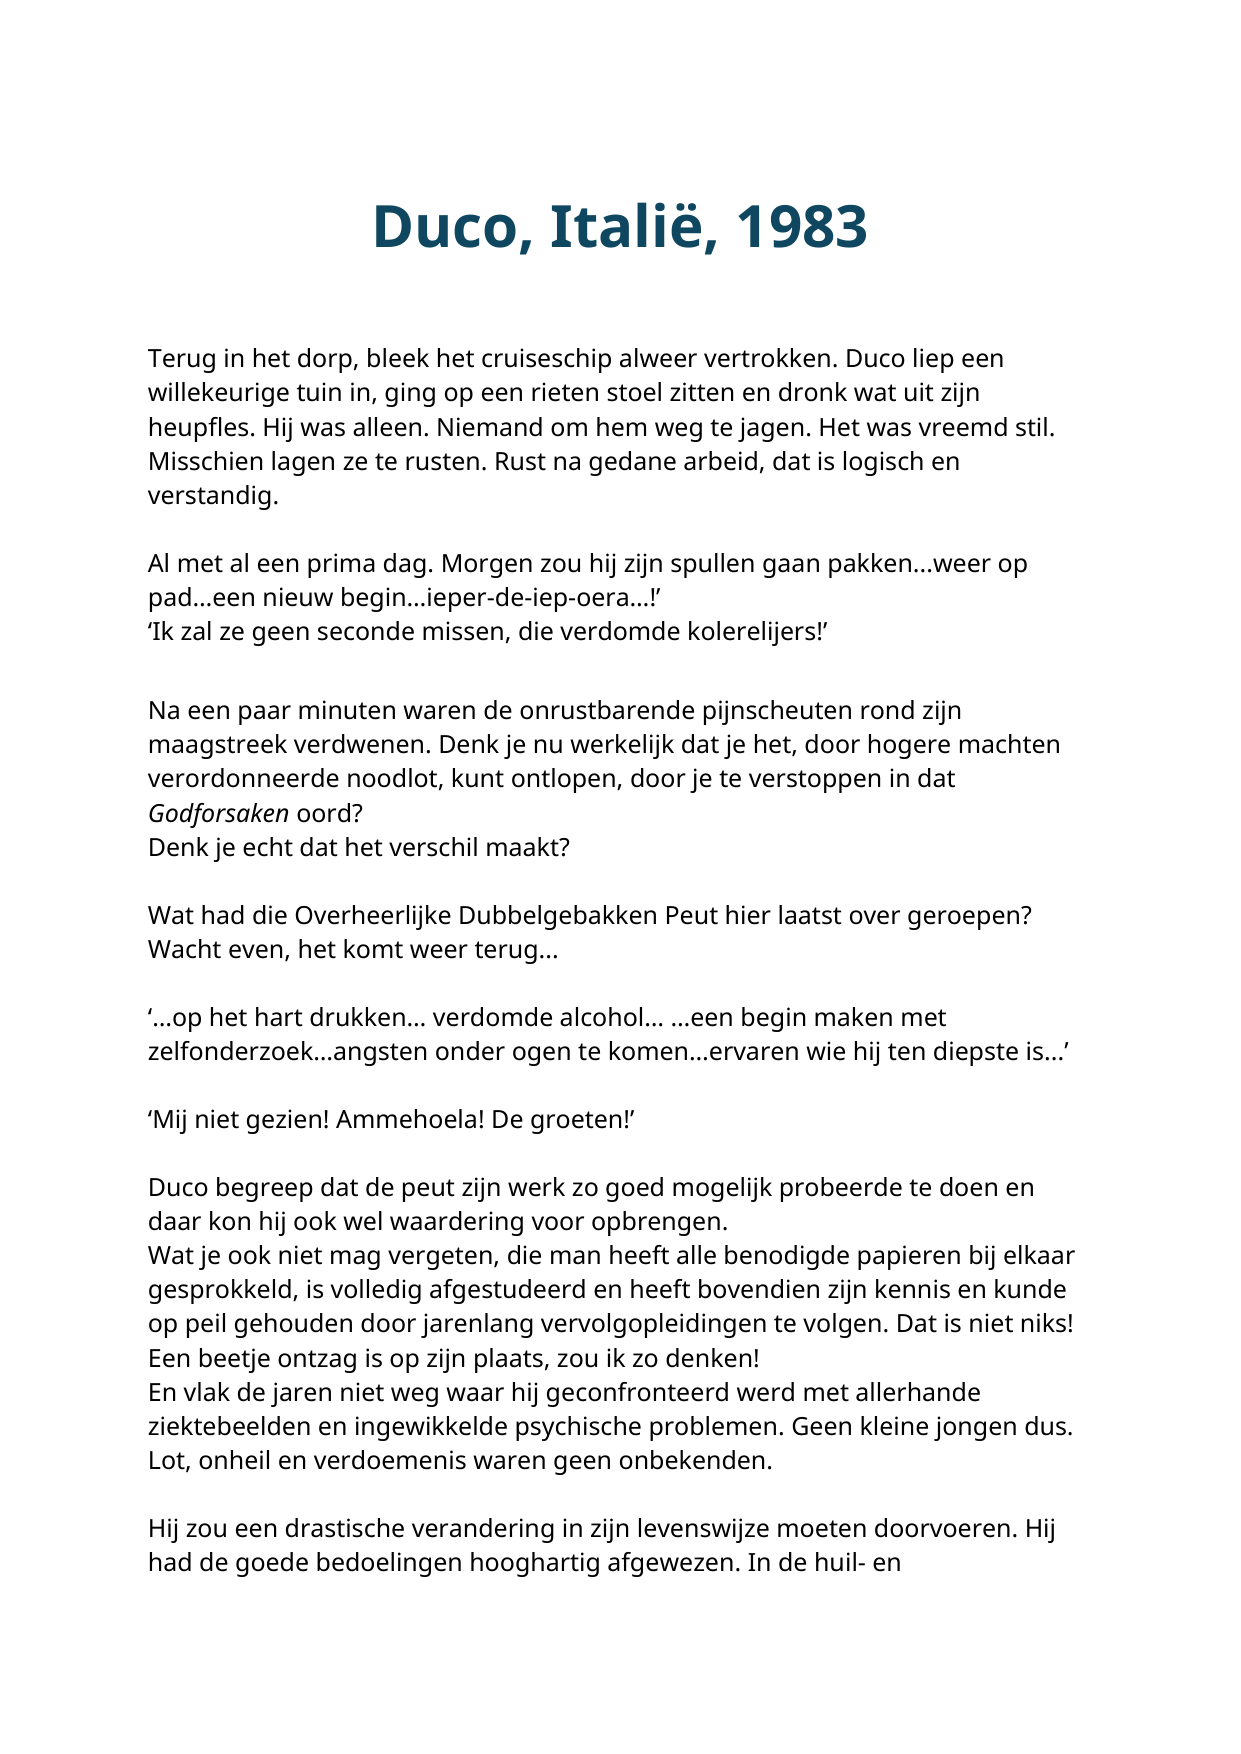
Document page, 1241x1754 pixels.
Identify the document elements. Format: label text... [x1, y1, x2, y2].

text Terug in het dorp, bleek het cruiseschip alweer vertrokken. Duco liep een willekeurige tuin in, ging op een rieten stoel zitten en dronk wat uit zijn heupfles. Hij was alleen. Niemand om hem weg te jagen. Het was vreemd stil. Misschien lagen ze te rusten. Rust na gedane arbeid, dat is logisch en verstandig. [148, 341, 1093, 511]
text Denk je echt dat het verschil maakt? [148, 829, 1093, 863]
text ‘Mij niet gezien! Ammehoela! De groeten!’ [148, 1102, 1093, 1136]
text Wat je ook niet mag vergeten, die man heeft alle benodigde papieren bij elkaar gesprokkeld, is volledig afgestudeerd en heeft bovendien zijn kennis en kunde op peil gehouden door jarenlang vervolgopleidingen te volgen. Dat is niet niks! Een beetje ontzag is op zijn plaats, zou ik zo denken! [148, 1238, 1093, 1374]
text Al met al een prima dag. Morgen zou hij zijn spullen gaan pakken...weer op pad…een nieuw begin…ieper-de-iep-oera…!’ [148, 545, 1093, 613]
text ‘…op het hart drukken… verdomde alcohol… …een begin maken met zelfonderzoek…angsten onder ogen te komen…ervaren wie hij ten diepste is...’ [148, 999, 1093, 1068]
text Duco begreep dat de peut zijn werk zo goed mogelijk probeerde te doen en daar kon hij ook wel waardering voor opbrengen. [148, 1170, 1093, 1238]
subtitle Duco, Italië, 1983 [148, 185, 1093, 264]
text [148, 1511, 1093, 1579]
text En vlak de jaren niet weg waar hij geconfronteerd werd met allerhande ziektebeelden en ingewikkelde psychische problemen. Geen kleine jongen dus. Lot, onheil en verdoemenis waren geen onbekenden. [148, 1374, 1093, 1476]
text Na een paar minuten waren de onrustbarende pijnscheuten rond zijn maagstreek verdwenen. Denk je nu werkelijk dat je het, door hogere machten verordonneerde noodlot, kunt ontlopen, door je te verstoppen in dat Godforsaken oord? [148, 693, 1093, 829]
text Wat had die Overheerlijke Dubbelgebakken Peut hier laatst over geroepen? Wacht even, het komt weer terug... [148, 897, 1093, 966]
text ‘Ik zal ze geen seconde missen, die verdomde kolerelijers!’ [148, 613, 1093, 648]
